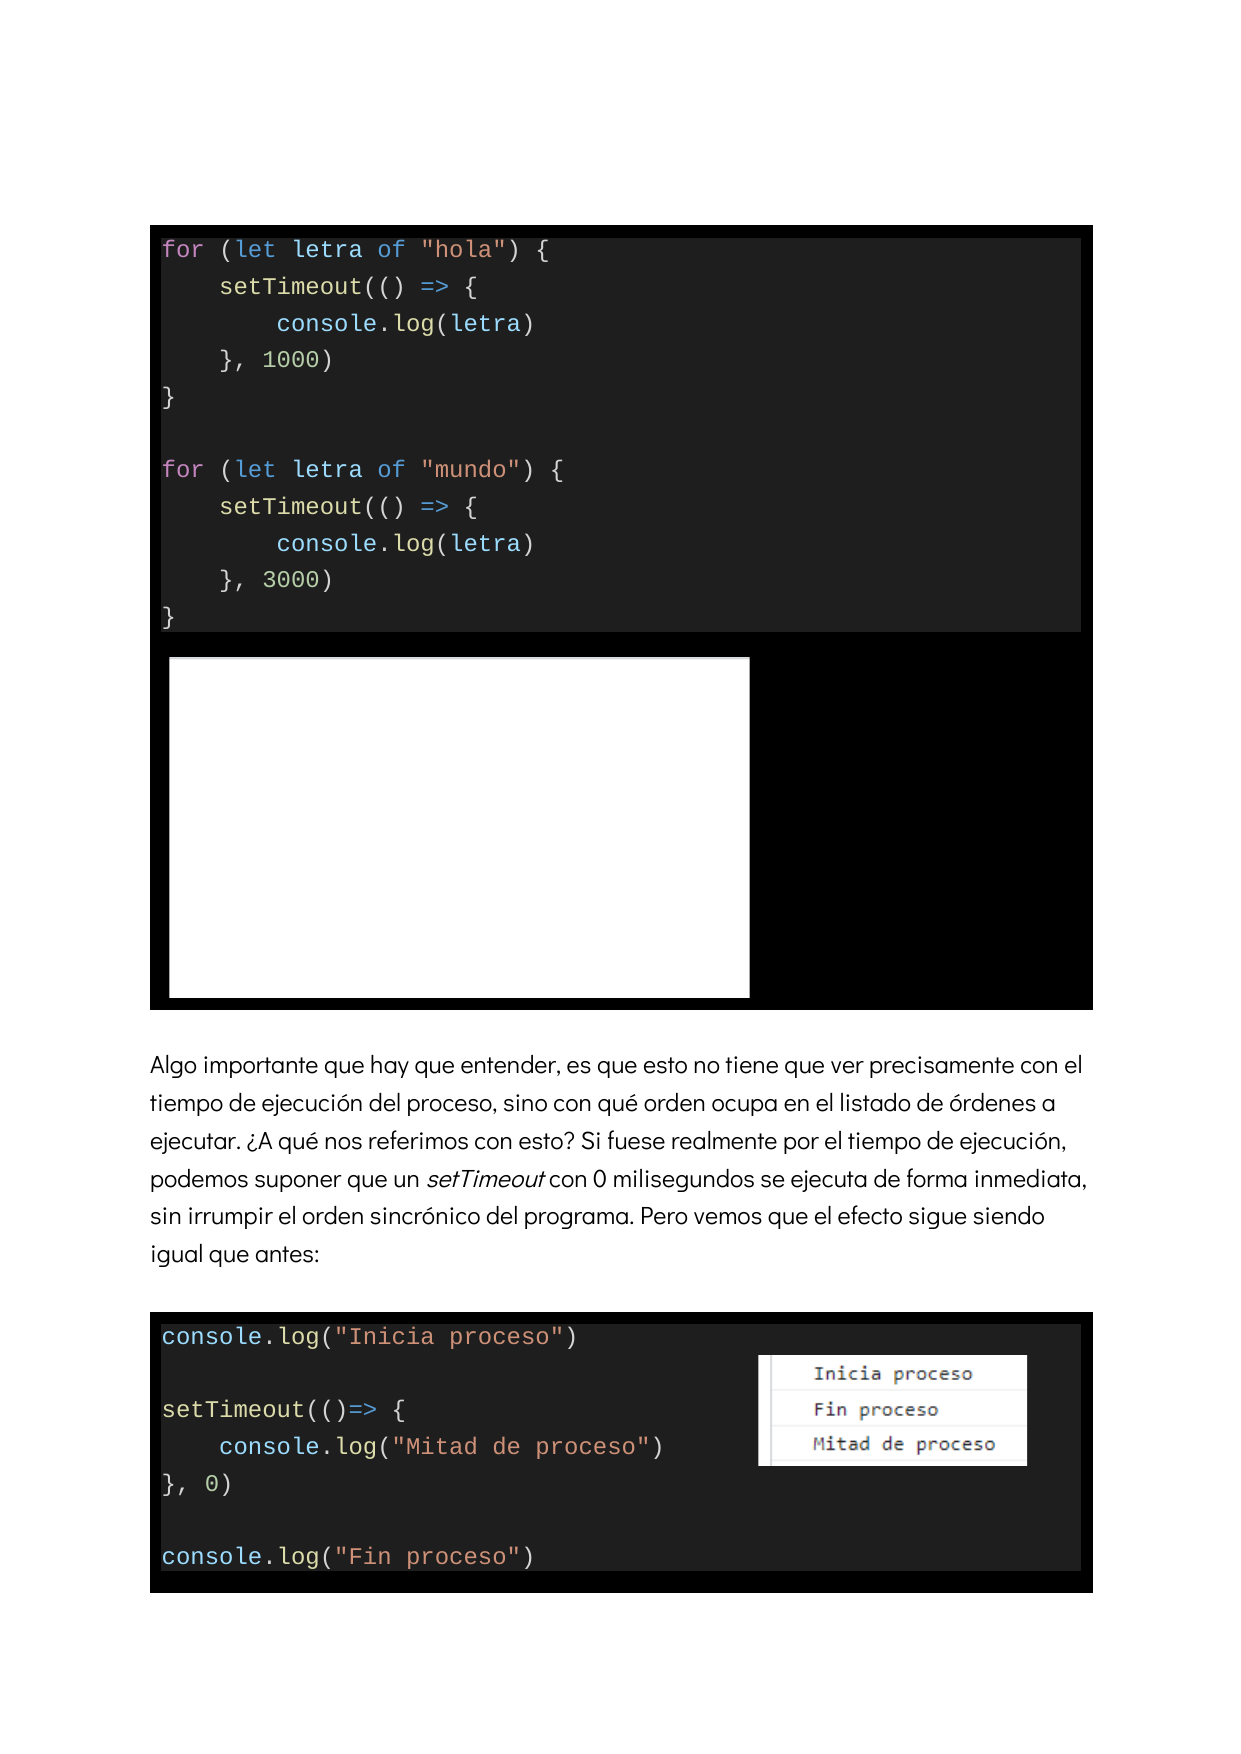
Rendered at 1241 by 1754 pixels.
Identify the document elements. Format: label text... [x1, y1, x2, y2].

table_header console.log("Inicia proceso") setTimeout(()=> { console.log("Mitad de proceso") }, 0) console.log("Fin proceso") [152, 1314, 1091, 1591]
text Algo importante que hay que entender, es que esto no tiene que ver precisamente con el tiempo de ejecución del proceso, sino con qué orden ocupa en el listado de órdenes a ejecutar. ¿A qué nos referimos con esto? Si fuese realmente por el tiempo de ejecución, podemos suponer que un setTimeout con 0 milisegundos se ejecuta de forma inmediata, sin irrumpir el orden sincrónico del programa. Pero vemos que el efecto sigue siendo igual que antes: [150, 1048, 1090, 1269]
table_header for (let letra of "hola") { setTimeout(() => { console.log(letra) }, 1000) } for (let letra of "mundo") { setTimeout(() => { console.log(letra) }, 3000) } [152, 228, 1091, 1008]
picture [758, 1355, 1028, 1466]
picture [169, 657, 750, 998]
